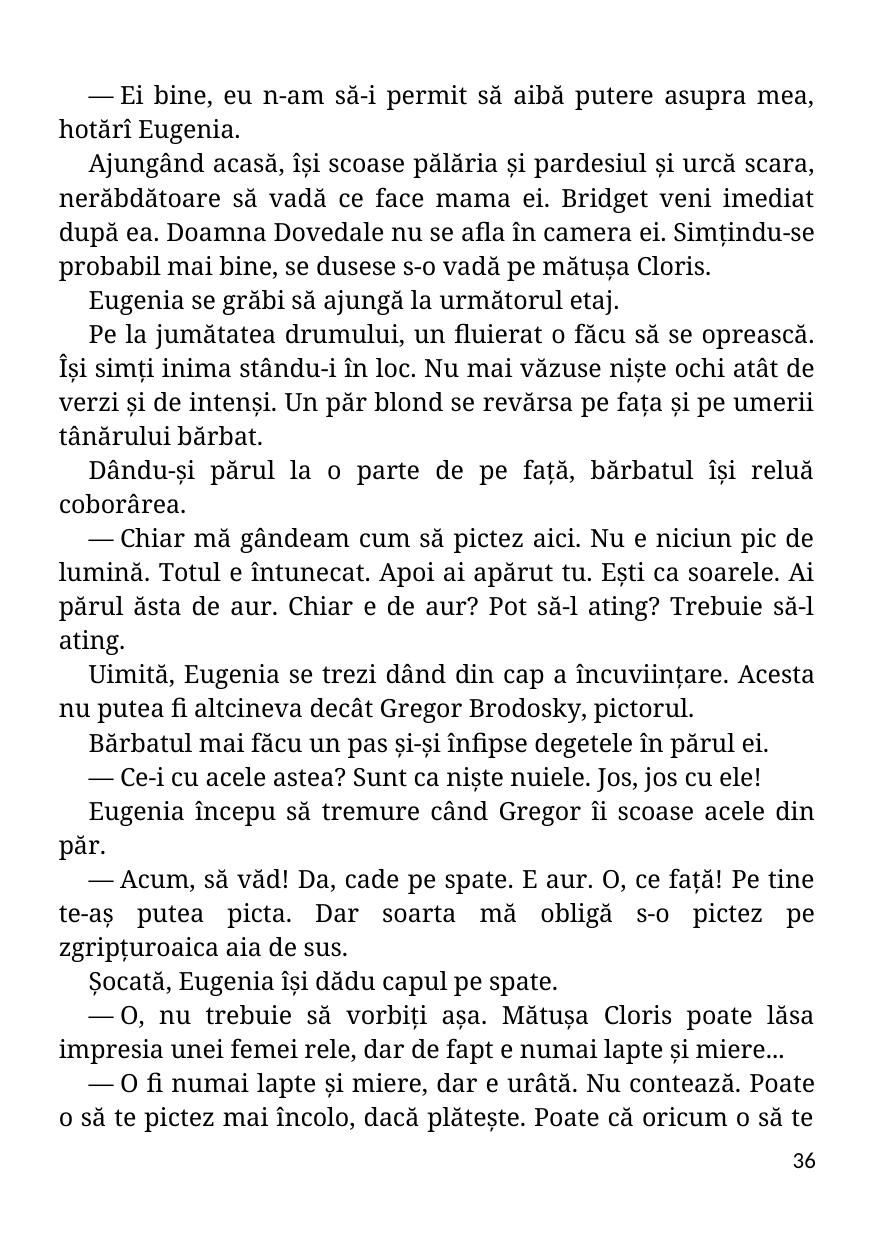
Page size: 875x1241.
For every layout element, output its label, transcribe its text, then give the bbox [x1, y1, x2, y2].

text — Acum, să văd! Da, cade pe spate. E aur. O, ce față! Pe tine te-aș putea picta. Dar soarta mă obligă s-o pictez pe zgripțuroaica aia de sus. [58, 861, 816, 964]
text Eugenia se grăbi să ajungă la următorul etaj. [58, 282, 816, 316]
text — Chiar mă gândeam cum să pictez aici. Nu e niciun pic de lumină. Totul e întunecat. Apoi ai apărut tu. Ești ca soarele. Ai părul ăsta de aur. Chiar e de aur? Pot să-l ating? Trebuie să-l ating. [58, 521, 816, 657]
text Pe la jumătatea drumului, un fluierat o făcu să se oprească. Își simți inima stându-i în loc. Nu mai văzuse niște ochi atât de verzi și de intenși. Un păr blond se revărsa pe fața și pe umerii tânărului bărbat. [58, 316, 816, 453]
text Bărbatul mai făcu un pas și-și înfipse degetele în părul ei. [58, 725, 816, 759]
text Uimită, Eugenia se trezi dând din cap a încuviințare. Acesta nu putea fi altcineva decât Gregor Brodosky, pictorul. [58, 657, 816, 725]
text Ajungând acasă, își scoase pălăria și pardesiul și urcă scara, nerăbdătoare să vadă ce face mama ei. Bridget veni imediat după ea. Doamna Dovedale nu se afla în camera ei. Simțindu-se probabil mai bine, se dusese s-o vadă pe mătușa Cloris. [58, 146, 816, 282]
text Eugenia începu să tremure când Gregor îi scoase acele din păr. [58, 793, 816, 861]
text Dându-și părul la o parte de pe față, bărbatul își reluă coborârea. [58, 453, 816, 521]
text — Ce-i cu acele astea? Sunt ca niște nuiele. Jos, jos cu ele! [58, 759, 816, 793]
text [58, 1066, 816, 1134]
text Șocată, Eugenia își dădu capul pe spate. [58, 964, 816, 998]
text — O, nu trebuie să vorbiți așa. Mătușa Cloris poate lăsa impresia unei femei rele, dar de fapt e numai lapte și miere... [58, 998, 816, 1066]
text — Ei bine, eu n-am să-i permit să aibă putere asupra mea, hotărî Eugenia. [58, 78, 816, 146]
